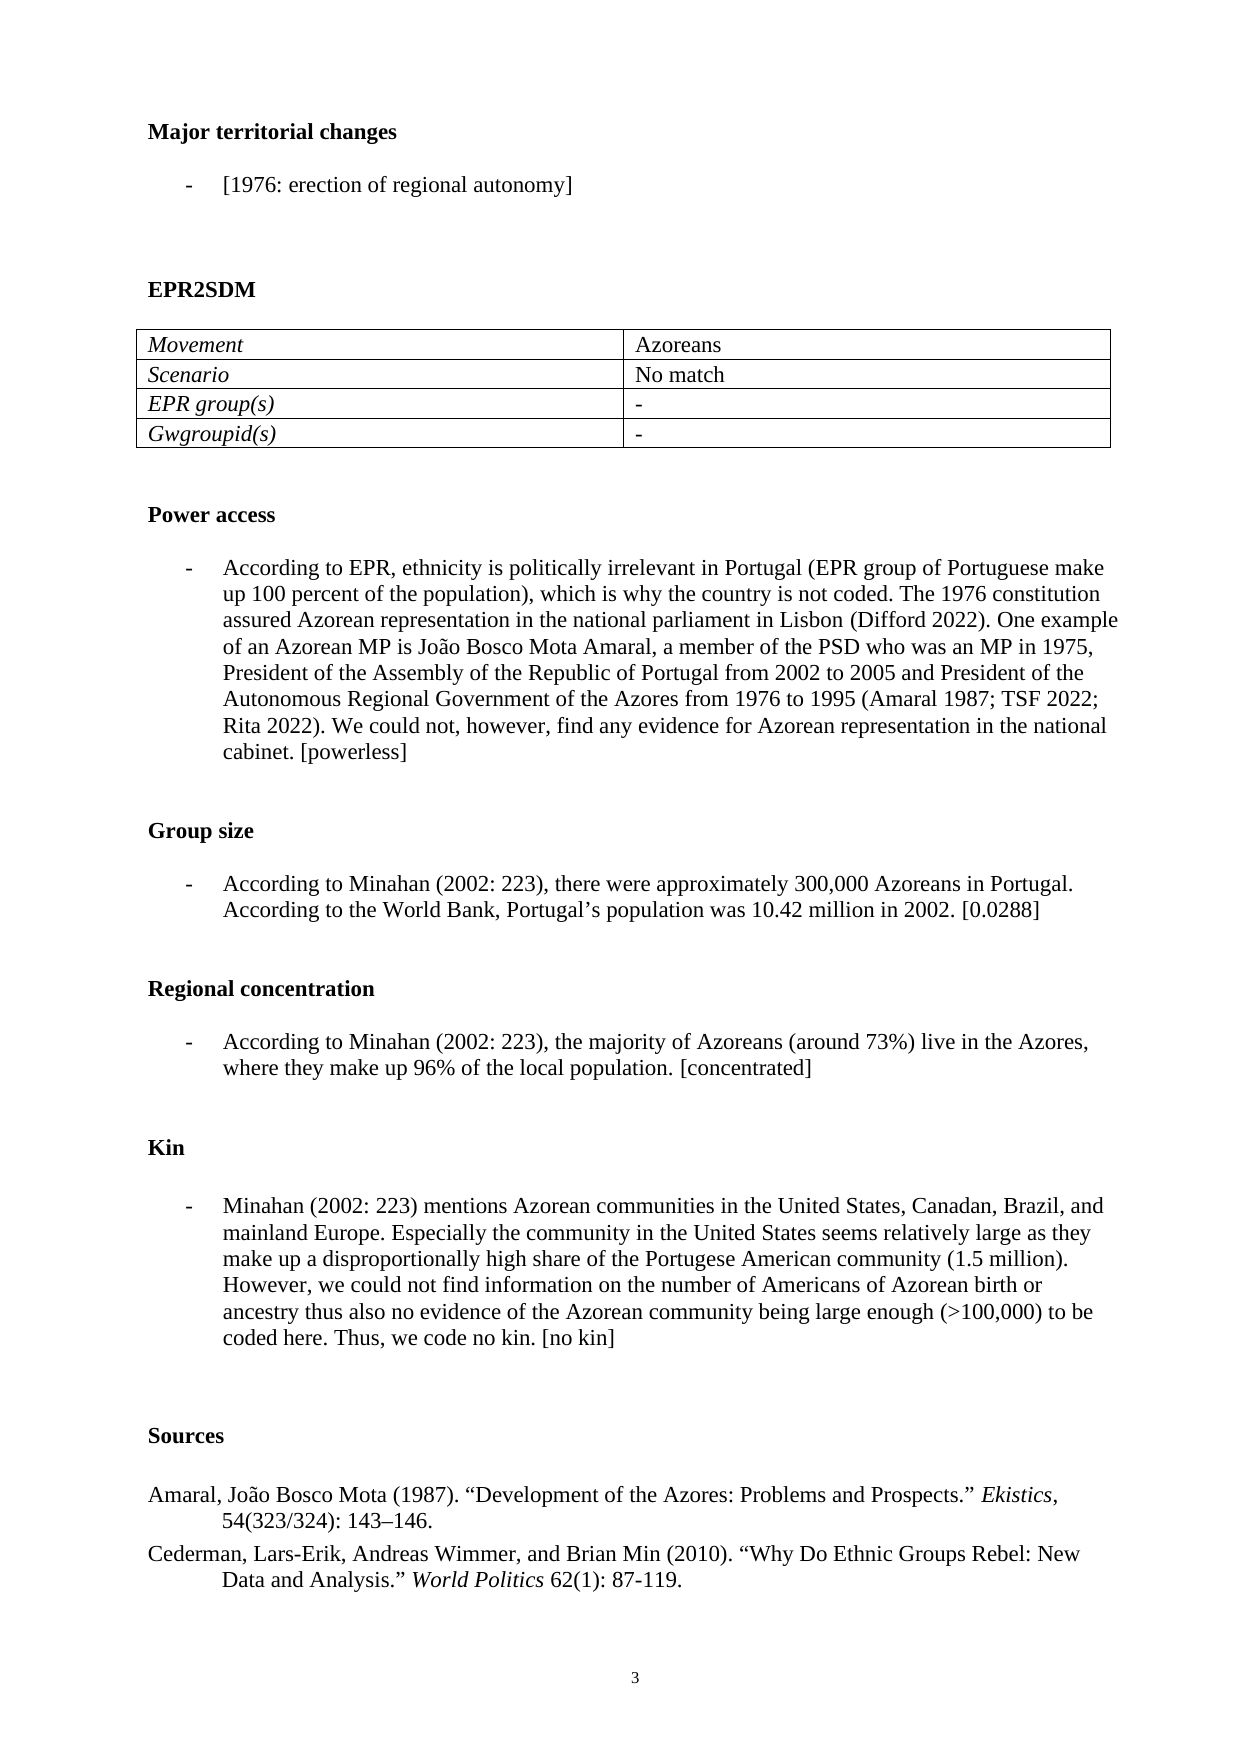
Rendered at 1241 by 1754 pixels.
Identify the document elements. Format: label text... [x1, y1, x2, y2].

text Amaral, João Bosco Mota (1987). “Development of the Azores: Problems and Prospects.” Ekistics, 54(323/324): 143–146. [148, 1481, 1122, 1534]
text EPR2SDM [148, 276, 1122, 303]
table_cell - [624, 389, 1110, 418]
table_cell No match [624, 360, 1110, 388]
table_cell EPR group(s) [137, 389, 623, 418]
list According to Minahan (2002: 223), there were approximately 300,000 Azoreans in Portugal. According to the World Bank, Portugal’s population was 10.42 million in 2002. [0.0288] [185, 870, 1122, 923]
text Sources [148, 1422, 1122, 1448]
table_cell Gwgroupid(s) [137, 419, 623, 447]
table_header Azoreans [624, 330, 1110, 358]
list According to EPR, ethnicity is politically irrelevant in Portugal (EPR group of Portuguese make up 100 percent of the population), which is why the country is not coded. The 1976 constitution assured Azorean representation in the national parliament in Lisbon (Difford 2022). One example of an Azorean MP is João Bosco Mota Amaral, a member of the PSD who was an MP in 1975, President of the Assembly of the Republic of Portugal from 2002 to 2005 and President of the Autonomous Regional Government of the Azores from 1976 to 1995 (Amaral 1987; TSF 2022; Rita 2022). We could not, however, find any evidence for Azorean representation in the national cabinet. [powerless] [185, 554, 1122, 764]
list According to Minahan (2002: 223), the majority of Azoreans (around 73%) live in the Azores, where they make up 96% of the local population. [concentrated] [185, 1028, 1122, 1081]
text Power access [148, 501, 1122, 527]
list [1976: erection of regional autonomy] [185, 171, 1122, 197]
text Cederman, Lars-Erik, Andreas Wimmer, and Brian Min (2010). “Why Do Ethnic Groups Rebel: New Data and Analysis.” World Politics 62(1): 87-119. [148, 1540, 1122, 1593]
table_cell Scenario [137, 360, 623, 388]
table_cell - [624, 419, 1110, 447]
table_header Movement [137, 330, 623, 358]
text Group size [148, 817, 1122, 844]
list Minahan (2002: 223) mentions Azorean communities in the United States, Canadan, Brazil, and mainland Europe. Especially the community in the United States seems relatively large as they make up a disproportionally high share of the Portugese American community (1.5 million). However, we could not find information on the number of Americans of Azorean birth or ancestry thus also no evidence of the Azorean community being large enough (>100,000) to be coded here. Thus, we code no kin. [no kin] [185, 1192, 1122, 1351]
text Kin [148, 1133, 1122, 1160]
text Regional concentration [148, 975, 1122, 1002]
text Major territorial changes [148, 118, 1122, 144]
